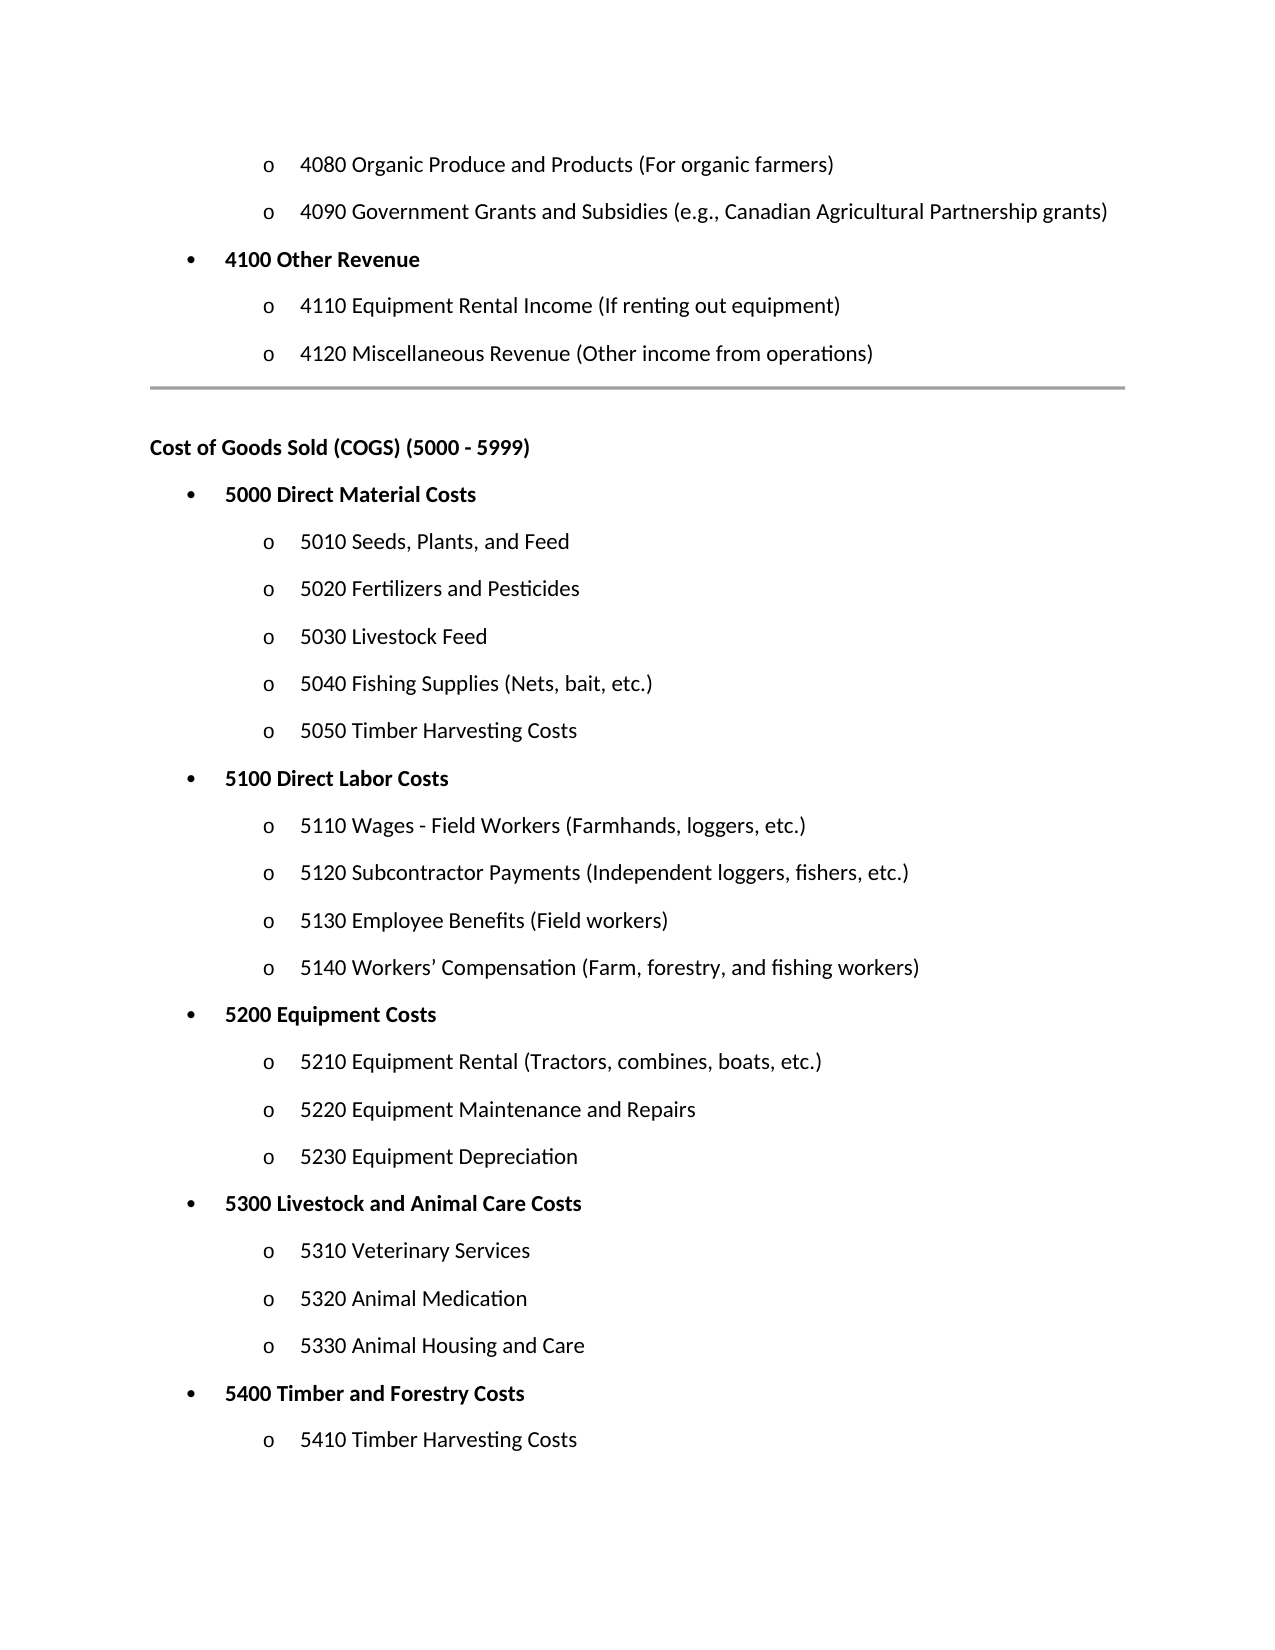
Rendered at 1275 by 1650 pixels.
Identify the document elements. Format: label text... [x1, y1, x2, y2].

list 5000 Direct Material Costs [187, 480, 1125, 508]
list 5320 Animal Medication [262, 1284, 1125, 1312]
list 5110 Wages - Field Workers (Farmhands, loggers, etc.) [262, 811, 1125, 839]
list 5120 Subcontractor Payments (Independent loggers, fishers, etc.) [262, 858, 1125, 887]
list 5220 Equipment Maintenance and Repairs [262, 1095, 1125, 1123]
list 5410 Timber Harvesting Costs [262, 1426, 1125, 1454]
list 5330 Animal Housing and Care [262, 1331, 1125, 1360]
list 5130 Employee Benefits (Field workers) [262, 906, 1125, 934]
list 4120 Miscellaneous Revenue (Other income from operations) [262, 339, 1125, 368]
list 5200 Equipment Costs [187, 1001, 1125, 1028]
list 5210 Equipment Rental (Tractors, combines, boats, etc.) [262, 1047, 1125, 1076]
list 5400 Timber and Forestry Costs [187, 1379, 1125, 1407]
list 5030 Livestock Feed [262, 622, 1125, 650]
text Cost of Goods Sold (COGS) (5000 - 5999) [150, 433, 1125, 461]
list 4090 Government Grants and Subsidies (e.g., Canadian Agricultural Partnership grants) [262, 197, 1125, 226]
list 4080 Organic Produce and Products (For organic farmers) [262, 150, 1125, 178]
list 5040 Fishing Supplies (Nets, bait, etc.) [262, 669, 1125, 698]
list 5020 Fertilizers and Pesticides [262, 574, 1125, 603]
list 5230 Equipment Depreciation [262, 1142, 1125, 1171]
list 5300 Livestock and Animal Care Costs [187, 1189, 1125, 1218]
list 5310 Veterinary Services [262, 1236, 1125, 1265]
list 4110 Equipment Rental Income (If renting out equipment) [262, 292, 1125, 320]
list 4100 Other Revenue [187, 245, 1125, 273]
list 5050 Timber Harvesting Costs [262, 717, 1125, 745]
list 5140 Workers’ Compensation (Farm, forestry, and fishing workers) [262, 953, 1125, 982]
list 5010 Seeds, Plants, and Feed [262, 527, 1125, 556]
list 5100 Direct Labor Costs [187, 764, 1125, 792]
